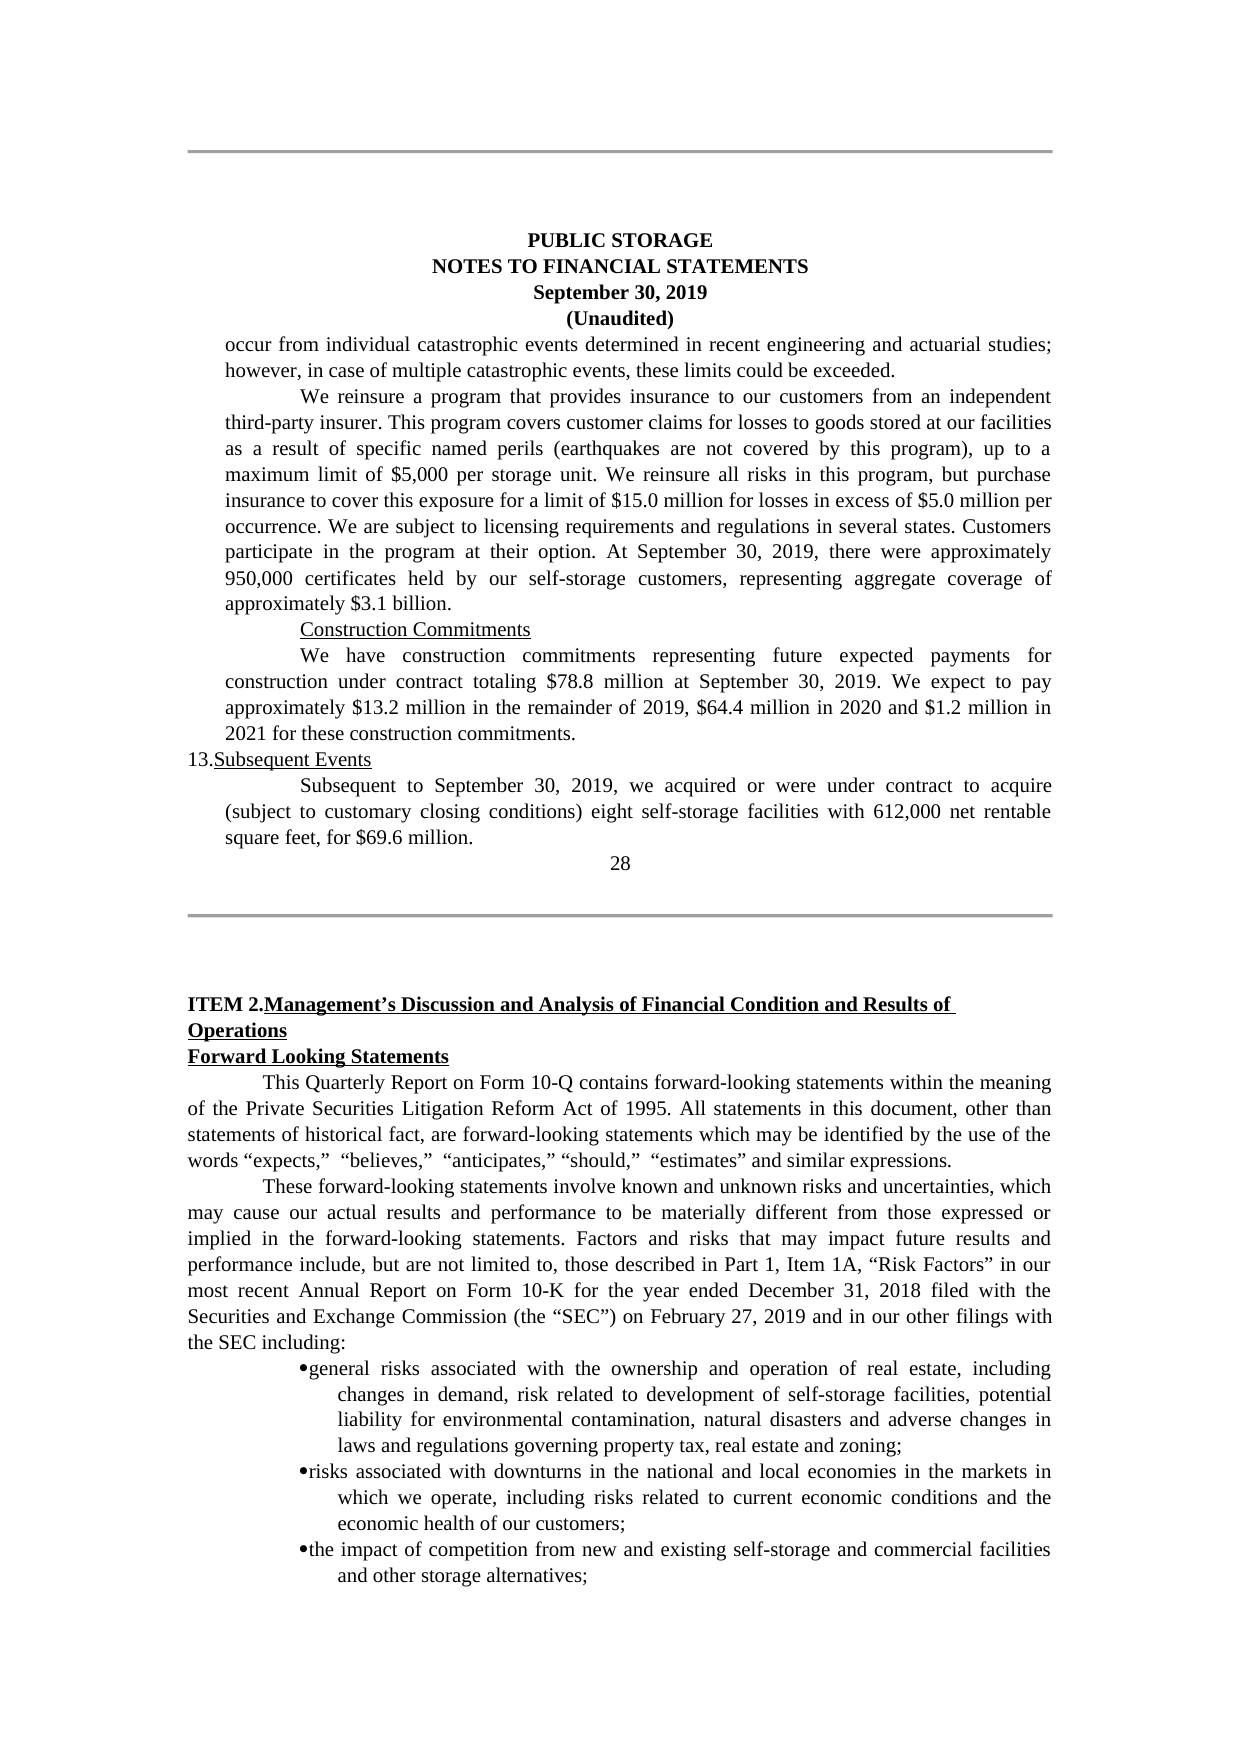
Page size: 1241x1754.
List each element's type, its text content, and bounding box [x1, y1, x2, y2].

text ITEM 2.Management’s Discussion and Analysis of Financial Condition and Results of Operations [187, 992, 1053, 1042]
text 13.Subsequent Events [187, 747, 1053, 771]
text risks associated with downturns in the national and local economies in the markets in which we operate, including risks related to current economic conditions and the economic health of our customers; [300, 1459, 1053, 1535]
text September 30, 2019 [187, 280, 1053, 304]
text 28 [187, 851, 1053, 875]
text PUBLIC STORAGE [187, 228, 1053, 252]
text general risks associated with the ownership and operation of real estate, including changes in demand, risk related to development of self-storage facilities, potential liability for environmental contamination, natural disasters and adverse changes in laws and regulations governing property tax, real estate and zoning; [300, 1356, 1053, 1457]
text occur from individual catastrophic events determined in recent engineering and actuarial studies; however, in case of multiple catastrophic events, these limits could be exceeded. [225, 332, 1053, 382]
text This Quarterly Report on Form 10-Q contains forward-looking statements within the meaning of the Private Securities Litigation Reform Act of 1995. All statements in this document, other than statements of historical fact, are forward-looking statements which may be identified by the use of the words “expects,” “believes,” “anticipates,” “should,” “estimates” and similar expressions. [187, 1070, 1053, 1172]
text These forward-looking statements involve known and unknown risks and uncertainties, which may cause our actual results and performance to be materially different from those expressed or implied in the forward-looking statements. Factors and risks that may impact future results and performance include, but are not limited to, those described in Part 1, Item 1A, “Risk Factors” in our most recent Annual Report on Form 10-K for the year ended December 31, 2018 filed with the Securities and Exchange Commission (the “SEC”) on February 27, 2019 and in our other filings with the SEC including: [187, 1174, 1053, 1354]
text We have construction commitments representing future expected payments for construction under contract totaling $78.8 million at September 30, 2019. We expect to pay approximately $13.2 million in the remainder of 2019, $64.4 million in 2020 and $1.2 million in 2021 for these construction commitments. [225, 643, 1053, 745]
text the impact of competition from new and existing self-storage and commercial facilities and other storage alternatives; [300, 1537, 1053, 1587]
text Subsequent to September 30, 2019, we acquired or were under contract to acquire (subject to customary closing conditions) eight self-storage facilities with 612,000 net rentable square feet, for $69.6 million. [225, 773, 1053, 849]
text NOTES TO FINANCIAL STATEMENTS [187, 254, 1053, 278]
text Forward Looking Statements [187, 1044, 1053, 1068]
text Construction Commitments [225, 617, 1053, 641]
text We reinsure a program that provides insurance to our customers from an independent third-party insurer. This program covers customer claims for losses to goods stored at our facilities as a result of specific named perils (earthquakes are not covered by this program), up to a maximum limit of $5,000 per storage unit. We reinsure all risks in this program, but purchase insurance to cover this exposure for a limit of $15.0 million for losses in excess of $5.0 million per occurrence. We are subject to licensing requirements and regulations in several states. Customers participate in the program at their option. At September 30, 2019, there were approximately 950,000 certificates held by our self-storage customers, representing aggregate coverage of approximately $3.1 billion. [225, 384, 1053, 615]
text (Unaudited) [187, 306, 1053, 330]
